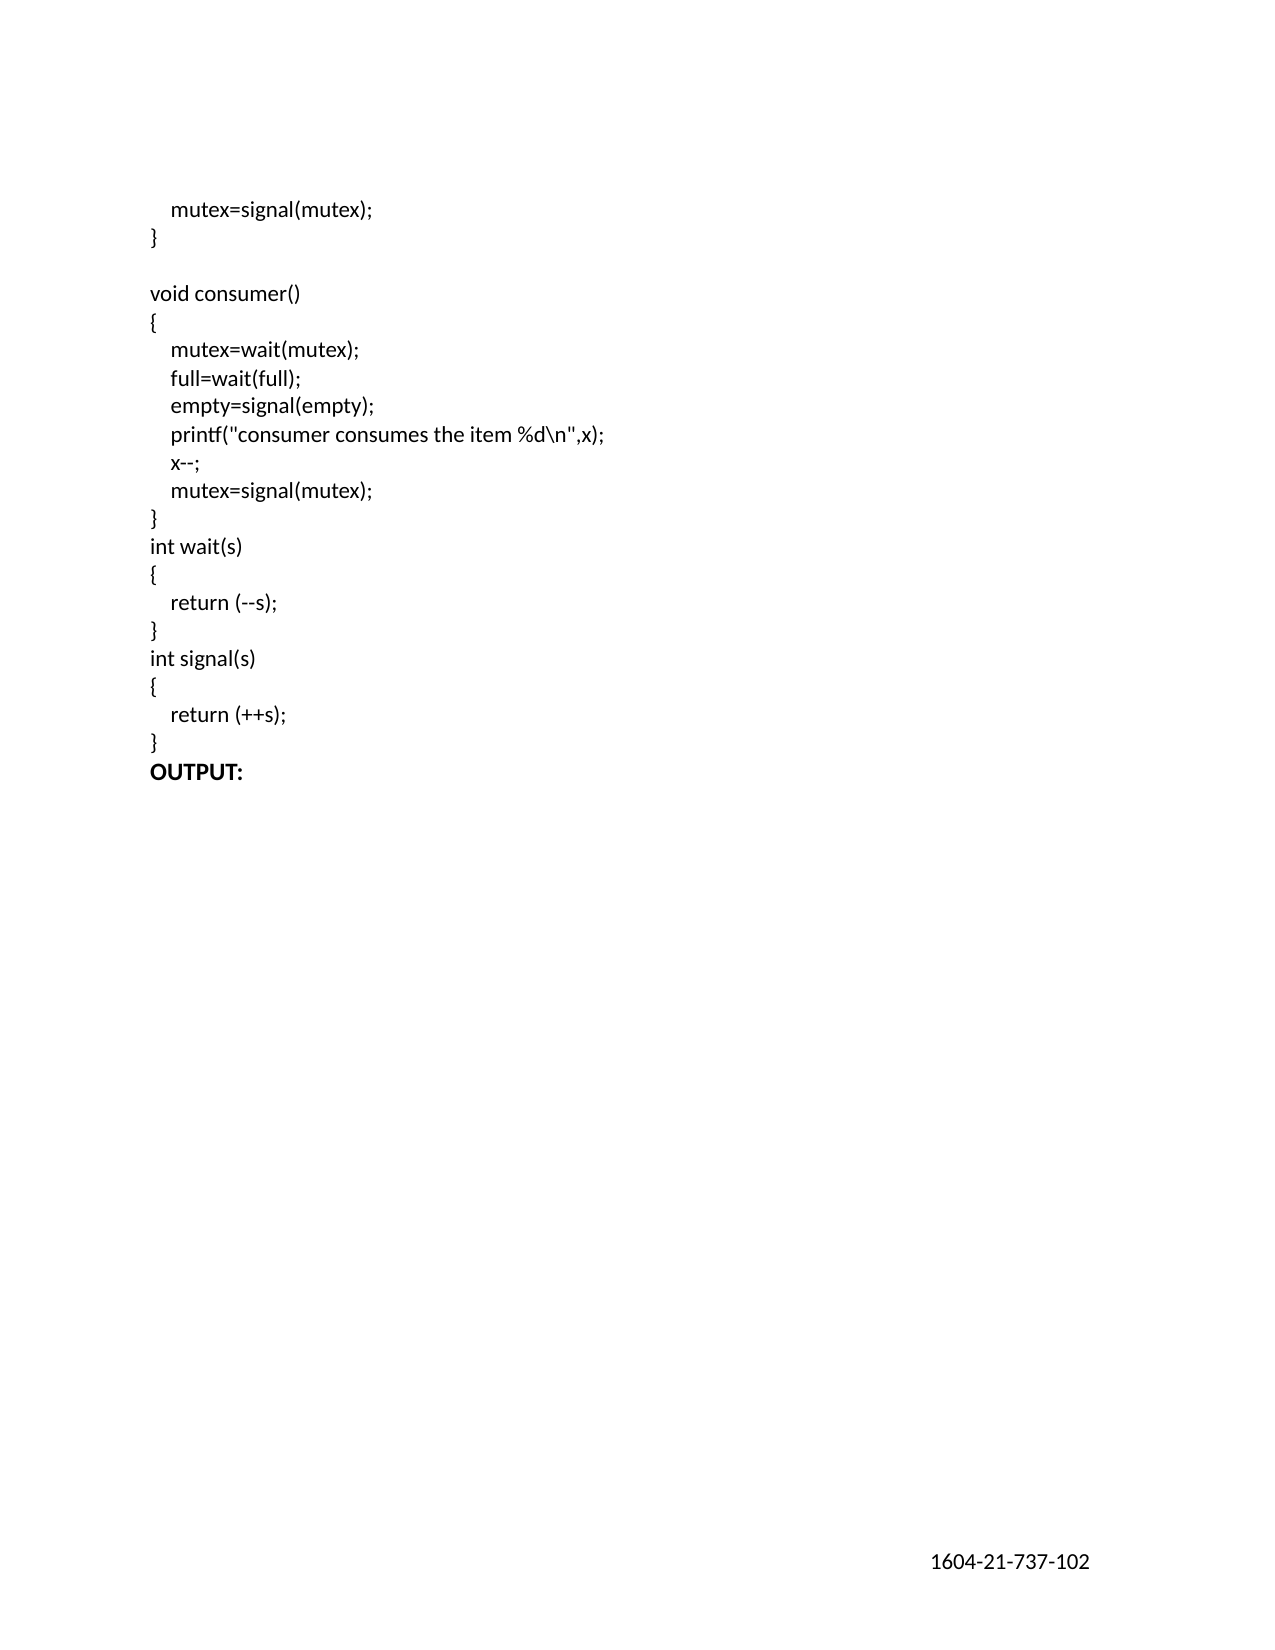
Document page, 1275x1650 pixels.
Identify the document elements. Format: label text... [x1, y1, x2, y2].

text x--; [150, 448, 1120, 476]
text mutex=wait(mutex); [150, 336, 1120, 364]
text int signal(s) [150, 644, 1120, 672]
text { [150, 308, 1120, 336]
text } [150, 504, 1120, 532]
text { [150, 672, 1120, 700]
text } [150, 223, 1120, 252]
text mutex=signal(mutex); [150, 476, 1120, 504]
text void consumer() [150, 279, 1120, 308]
text printf("consumer consumes the item %d\n",x); [150, 420, 1120, 448]
text OUTPUT: [150, 756, 1120, 786]
text int wait(s) [150, 532, 1120, 560]
text } [150, 728, 1120, 756]
text { [150, 560, 1120, 588]
text empty=signal(empty); [150, 392, 1120, 420]
text full=wait(full); [150, 364, 1120, 392]
text return (++s); [150, 700, 1120, 728]
text } [150, 616, 1120, 644]
text return (--s); [150, 588, 1120, 616]
text mutex=signal(mutex); [150, 196, 1120, 223]
